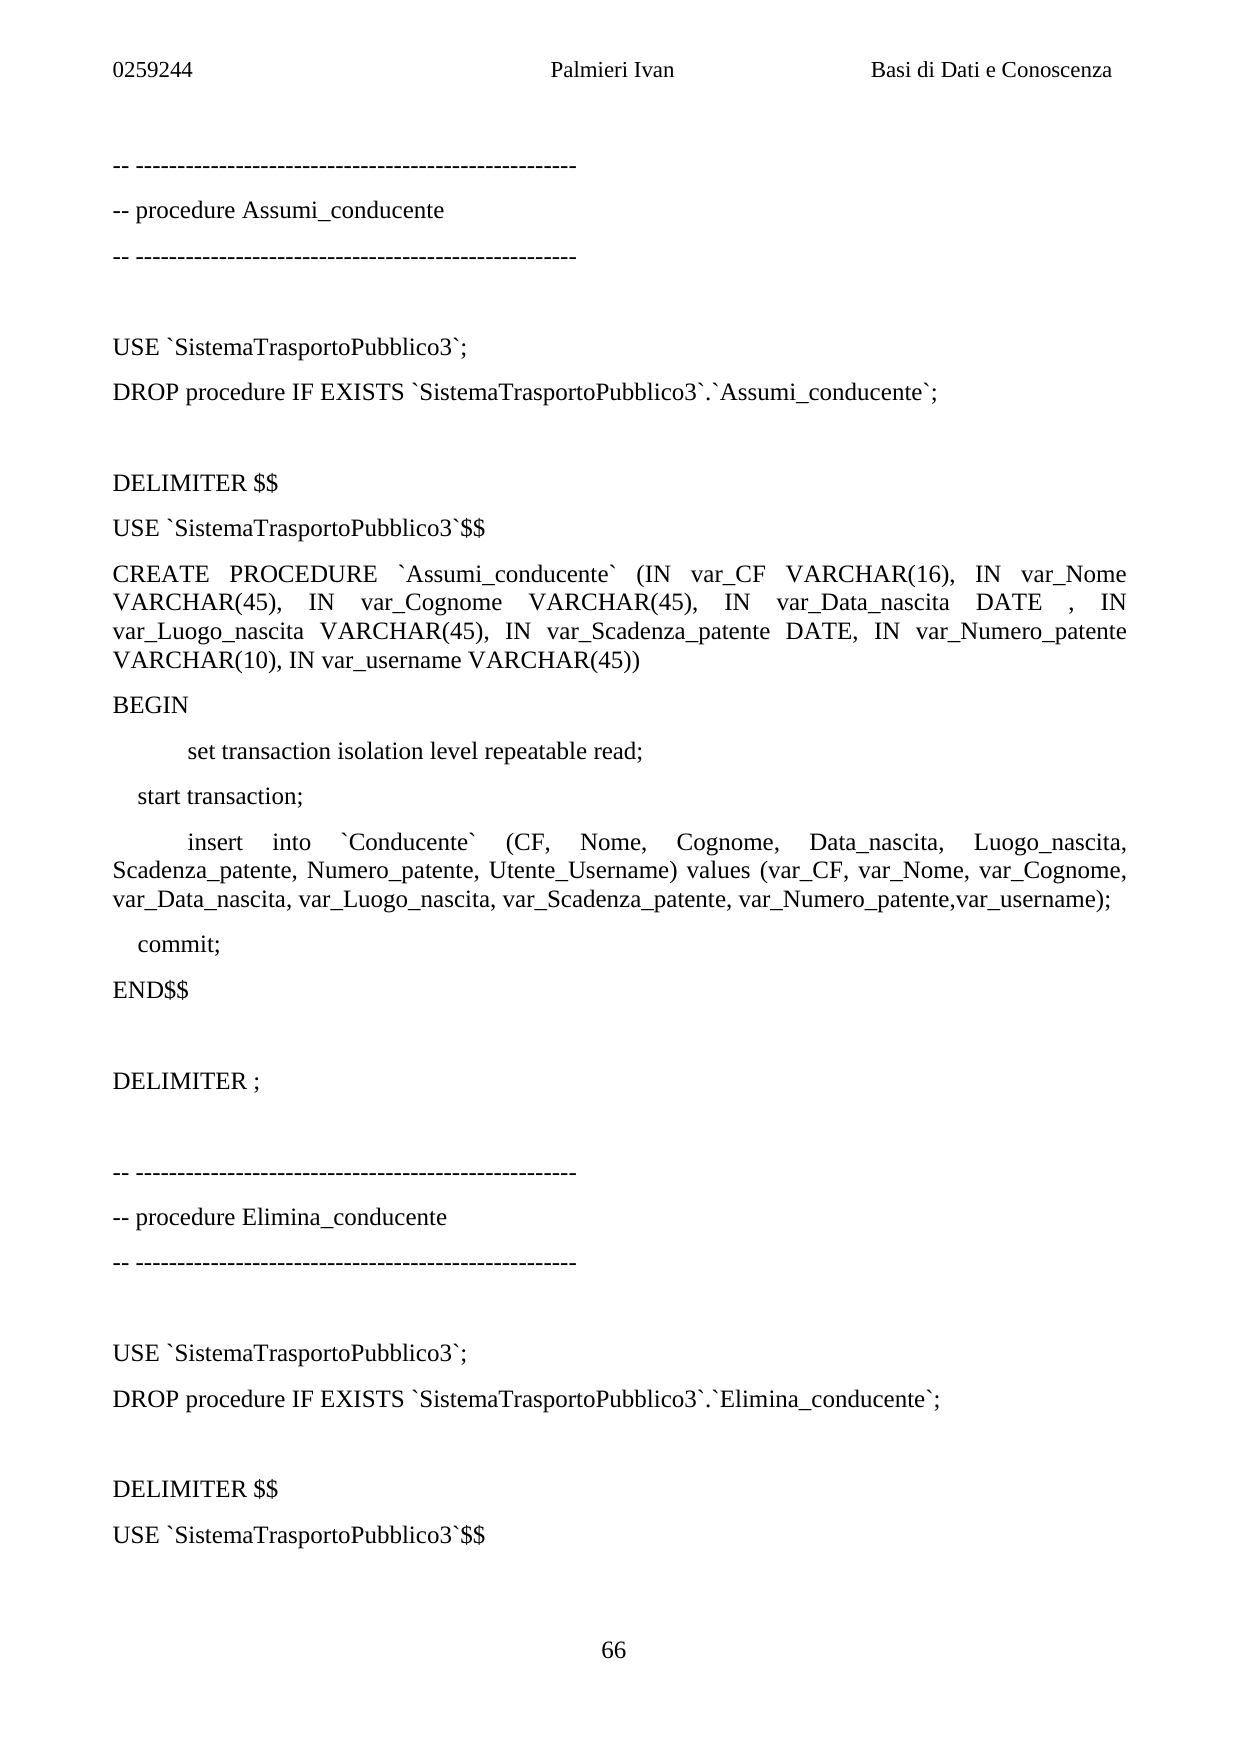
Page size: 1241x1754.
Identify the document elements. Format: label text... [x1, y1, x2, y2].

text -- procedure Elimina_conducente [112, 1202, 1128, 1231]
text DROP procedure IF EXISTS `SistemaTrasportoPubblico3`.`Elimina_conducente`; [112, 1384, 1128, 1412]
text USE `SistemaTrasportoPubblico3`$$ [112, 513, 1128, 542]
text insert into `Conducente` (CF, Nome, Cognome, Data_nascita, Luogo_nascita, Scadenza_patente, Numero_patente, Utente_Username) values (var_CF, var_Nome, var_Cognome, var_Data_nascita, var_Luogo_nascita, var_Scadenza_patente, var_Numero_patente,var_username); [112, 827, 1128, 913]
text DROP procedure IF EXISTS `SistemaTrasportoPubblico3`.`Assumi_conducente`; [112, 377, 1128, 406]
text set transaction isolation level repeatable read; [112, 736, 1128, 764]
text DELIMITER ; [112, 1066, 1128, 1094]
text DELIMITER $$ [112, 468, 1128, 497]
text USE `SistemaTrasportoPubblico3`; [112, 332, 1128, 360]
text -- ----------------------------------------------------- [112, 1247, 1128, 1276]
text BEGIN [112, 690, 1128, 719]
text -- ----------------------------------------------------- [112, 1157, 1128, 1185]
text USE `SistemaTrasportoPubblico3`; [112, 1338, 1128, 1367]
text END$$ [112, 975, 1128, 1004]
text -- ----------------------------------------------------- [112, 241, 1128, 269]
text start transaction; [112, 781, 1128, 810]
text USE `SistemaTrasportoPubblico3`$$ [112, 1520, 1128, 1549]
text DELIMITER $$ [112, 1474, 1128, 1503]
text commit; [112, 929, 1128, 958]
text -- procedure Assumi_conducente [112, 195, 1128, 224]
text -- ----------------------------------------------------- [112, 150, 1128, 179]
text CREATE PROCEDURE `Assumi_conducente` (IN var_CF VARCHAR(16), IN var_Nome VARCHAR(45), IN var_Cognome VARCHAR(45), IN var_Data_nascita DATE , IN var_Luogo_nascita VARCHAR(45), IN var_Scadenza_patente DATE, IN var_Numero_patente VARCHAR(10), IN var_username VARCHAR(45)) [112, 559, 1128, 674]
